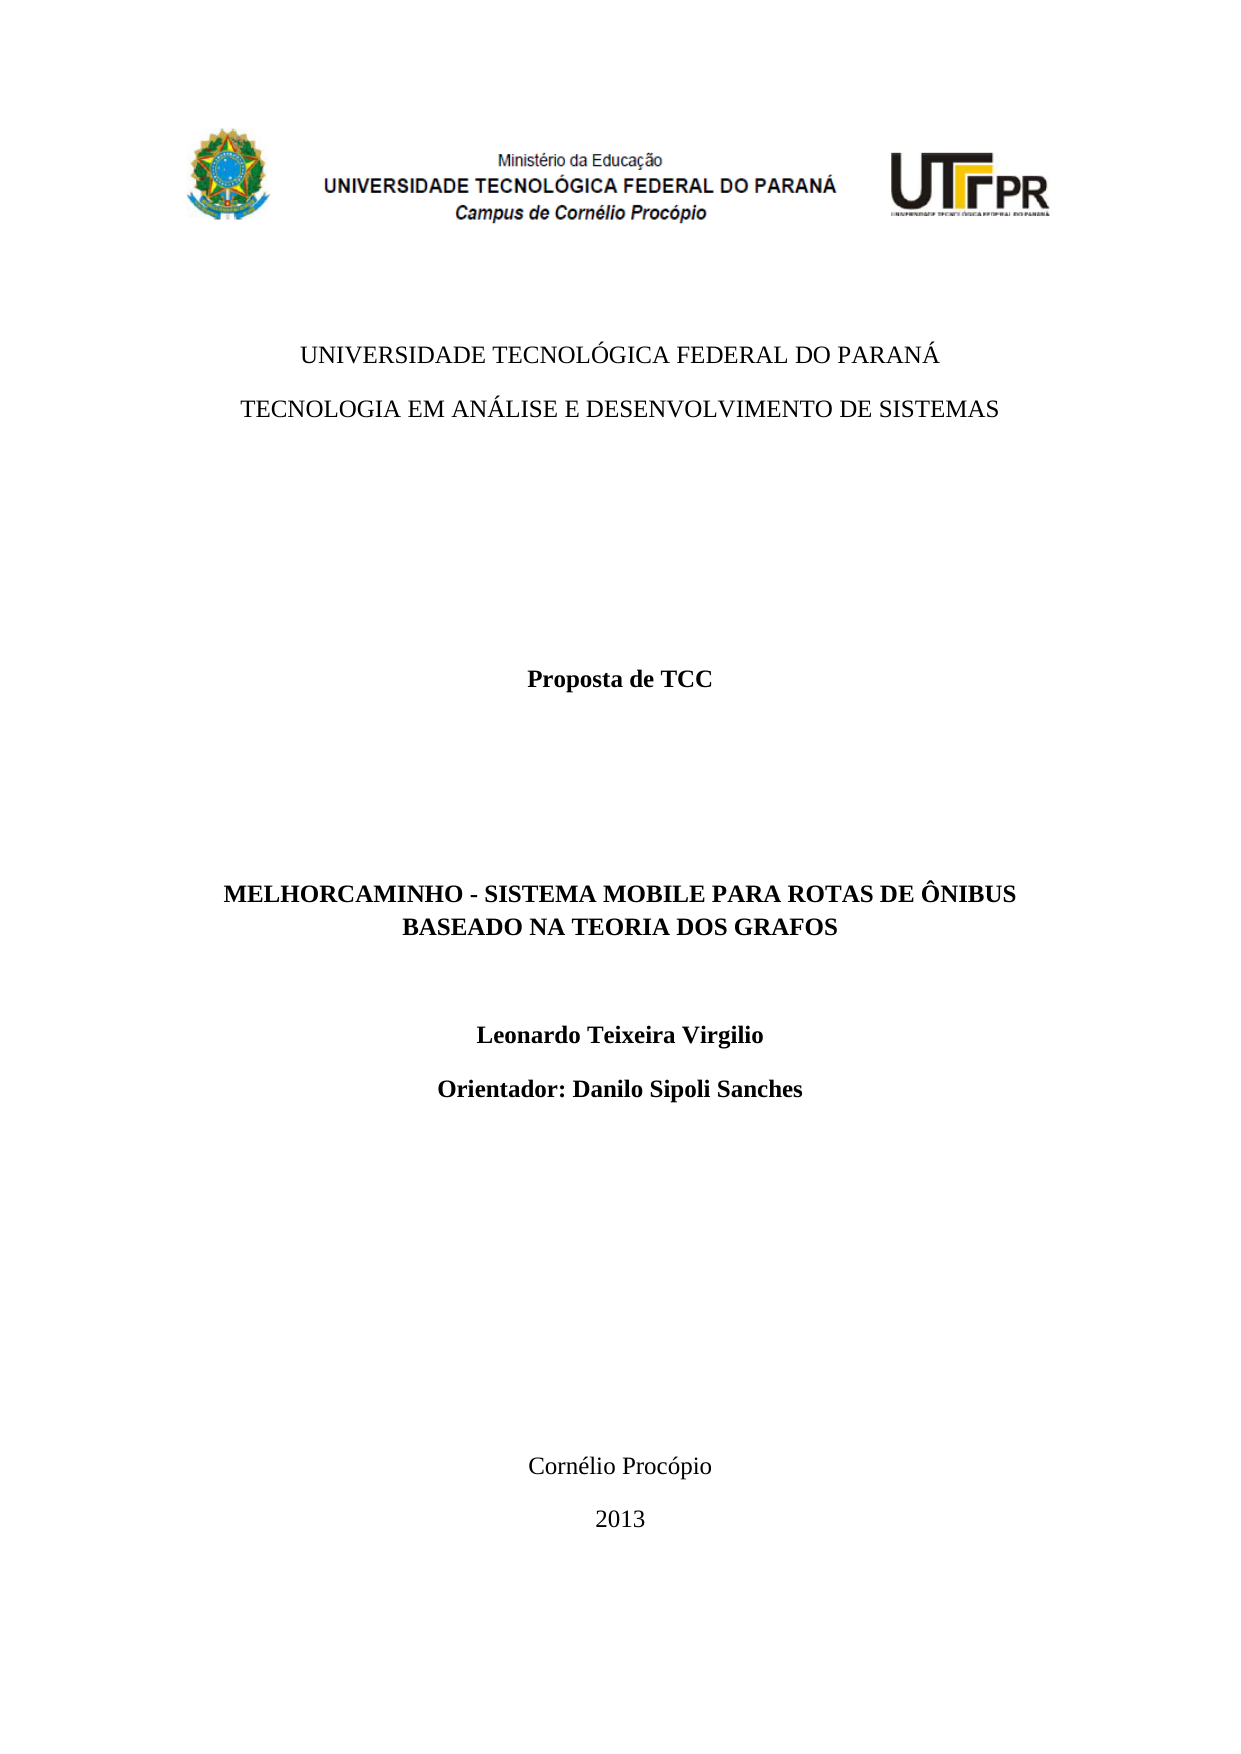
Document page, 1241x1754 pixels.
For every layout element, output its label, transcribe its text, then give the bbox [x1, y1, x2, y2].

text UNIVERSIDADE TECNOLÓGICA FEDERAL DO PARANÁ [177, 341, 1063, 369]
text Orientador: Danilo Sipoli Sanches [177, 1074, 1063, 1102]
text MELHORCAMINHO - SISTEMA MOBILE PARA ROTAS DE ÔNIBUS BASEADO NA TEORIA DOS GRAFOS [177, 879, 1063, 941]
text 2013 [177, 1504, 1063, 1533]
picture [177, 73, 1063, 233]
text TECNOLOGIA DE SISTEMAS [177, 394, 1063, 423]
text Leonardo Teixeira Virgilio [177, 1020, 1063, 1049]
text Proposta de TCC [177, 664, 1063, 692]
text Cornélio Procópio [177, 1451, 1063, 1479]
